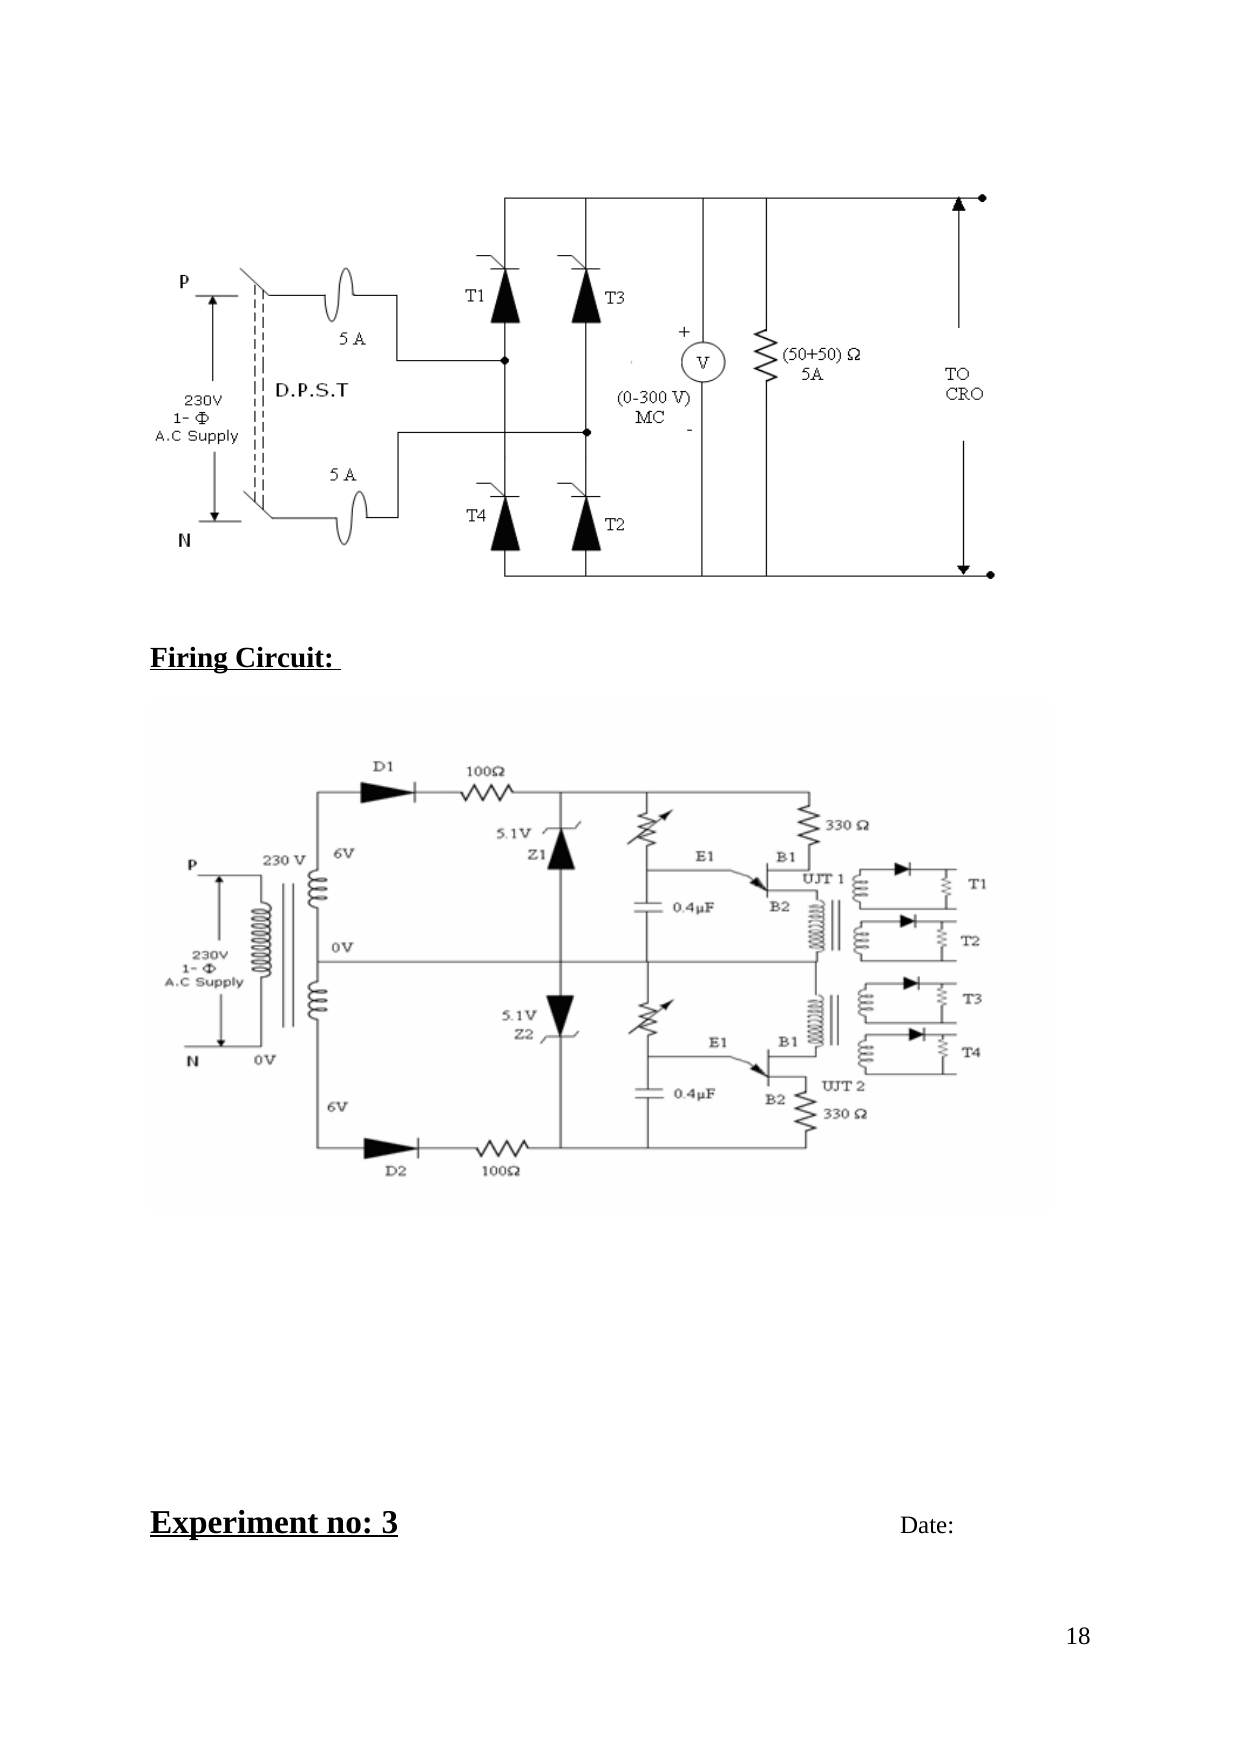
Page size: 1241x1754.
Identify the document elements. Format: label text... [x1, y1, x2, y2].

text Firing Circuit: [150, 640, 1090, 673]
picture [150, 702, 1050, 1215]
picture [150, 150, 1050, 611]
text Experiment no: 3 Date: [150, 1502, 1090, 1540]
